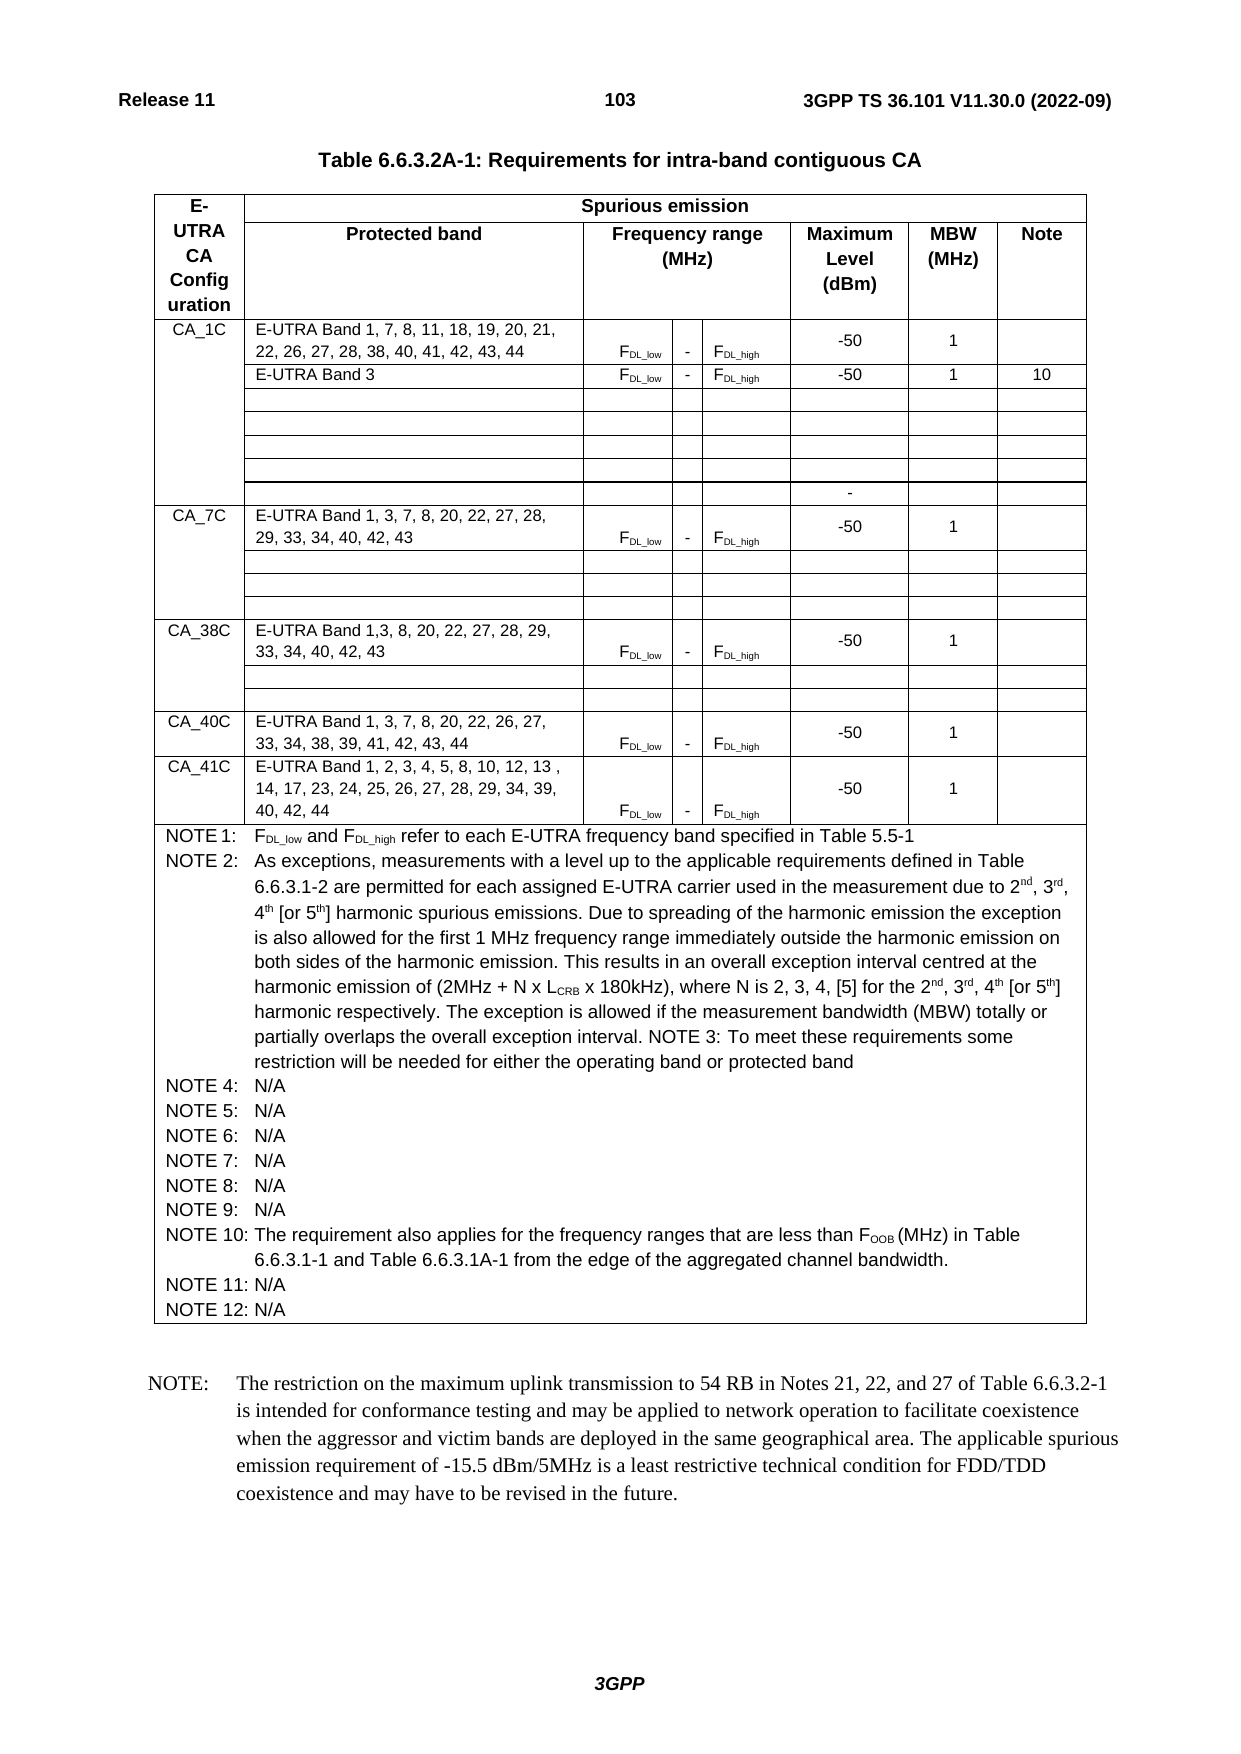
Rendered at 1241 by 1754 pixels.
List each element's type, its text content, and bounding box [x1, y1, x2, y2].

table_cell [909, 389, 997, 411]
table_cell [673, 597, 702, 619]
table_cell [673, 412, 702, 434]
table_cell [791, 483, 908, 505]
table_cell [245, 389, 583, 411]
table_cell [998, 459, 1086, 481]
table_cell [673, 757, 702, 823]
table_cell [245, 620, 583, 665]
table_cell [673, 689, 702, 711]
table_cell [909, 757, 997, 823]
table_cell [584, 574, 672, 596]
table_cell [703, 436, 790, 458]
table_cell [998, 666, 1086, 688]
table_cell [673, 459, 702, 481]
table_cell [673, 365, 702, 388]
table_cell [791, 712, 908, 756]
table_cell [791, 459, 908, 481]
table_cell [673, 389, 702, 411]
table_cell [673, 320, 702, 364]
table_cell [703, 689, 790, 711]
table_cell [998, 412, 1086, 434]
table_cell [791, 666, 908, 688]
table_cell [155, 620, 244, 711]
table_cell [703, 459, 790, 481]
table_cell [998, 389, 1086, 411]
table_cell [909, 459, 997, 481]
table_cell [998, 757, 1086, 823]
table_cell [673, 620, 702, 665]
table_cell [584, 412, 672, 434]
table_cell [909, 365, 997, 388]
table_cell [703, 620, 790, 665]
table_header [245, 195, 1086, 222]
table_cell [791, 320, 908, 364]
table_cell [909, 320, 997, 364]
text Table 6.6.3.2A-1: Requirements for intra-band contiguous CA [118, 147, 1122, 171]
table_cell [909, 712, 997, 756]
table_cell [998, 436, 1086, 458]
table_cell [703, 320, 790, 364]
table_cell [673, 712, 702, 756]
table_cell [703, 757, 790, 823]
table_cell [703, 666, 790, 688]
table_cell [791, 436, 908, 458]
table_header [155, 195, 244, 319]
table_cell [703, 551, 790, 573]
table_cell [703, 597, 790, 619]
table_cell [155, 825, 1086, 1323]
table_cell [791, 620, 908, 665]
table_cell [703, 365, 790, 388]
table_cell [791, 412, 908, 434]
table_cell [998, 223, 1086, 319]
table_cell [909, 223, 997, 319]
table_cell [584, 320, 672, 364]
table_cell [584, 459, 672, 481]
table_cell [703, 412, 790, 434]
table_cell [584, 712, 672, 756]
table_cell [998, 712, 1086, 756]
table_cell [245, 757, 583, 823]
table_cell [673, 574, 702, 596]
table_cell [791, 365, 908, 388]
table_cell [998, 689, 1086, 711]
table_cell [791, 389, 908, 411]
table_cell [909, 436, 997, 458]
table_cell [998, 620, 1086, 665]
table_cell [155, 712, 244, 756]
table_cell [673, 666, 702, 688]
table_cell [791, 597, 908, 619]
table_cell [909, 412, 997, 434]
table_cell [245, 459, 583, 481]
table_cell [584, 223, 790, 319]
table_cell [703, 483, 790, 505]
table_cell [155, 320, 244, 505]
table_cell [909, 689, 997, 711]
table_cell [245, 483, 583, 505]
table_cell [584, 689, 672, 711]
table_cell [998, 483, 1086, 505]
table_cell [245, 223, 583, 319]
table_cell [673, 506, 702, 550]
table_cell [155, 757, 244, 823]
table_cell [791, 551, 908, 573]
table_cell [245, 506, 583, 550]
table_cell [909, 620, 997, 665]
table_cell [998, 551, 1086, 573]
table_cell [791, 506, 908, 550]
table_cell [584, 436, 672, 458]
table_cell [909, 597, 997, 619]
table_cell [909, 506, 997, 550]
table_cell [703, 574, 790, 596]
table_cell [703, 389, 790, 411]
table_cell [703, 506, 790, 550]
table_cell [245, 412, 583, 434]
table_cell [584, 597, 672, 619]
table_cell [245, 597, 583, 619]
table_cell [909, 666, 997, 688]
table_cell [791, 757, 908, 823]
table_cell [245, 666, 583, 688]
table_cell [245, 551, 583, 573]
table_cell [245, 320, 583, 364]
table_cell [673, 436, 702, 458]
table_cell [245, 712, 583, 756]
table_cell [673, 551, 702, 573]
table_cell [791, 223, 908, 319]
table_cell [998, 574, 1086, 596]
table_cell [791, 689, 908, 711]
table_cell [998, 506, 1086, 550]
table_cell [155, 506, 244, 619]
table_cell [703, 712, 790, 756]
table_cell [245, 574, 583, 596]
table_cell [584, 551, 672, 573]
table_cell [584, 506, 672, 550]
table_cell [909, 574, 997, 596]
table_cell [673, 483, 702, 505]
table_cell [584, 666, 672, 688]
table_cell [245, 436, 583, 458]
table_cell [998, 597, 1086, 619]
text NOTE: The restriction on the maximum uplink transmission to 54 RB in Notes 21, 22, and 27 of Table 6.6.3.2-1 is intended for conformance testing and may be applied to network operation to facilitate coexistence when the aggressor and victim bands are deployed in the same geographical area. The applicable spurious emission requirement of -15.5 dBm/5MHz is a least restrictive technical condition for FDD/TDD coexistence and may have to be revised in the future. [148, 1371, 1122, 1505]
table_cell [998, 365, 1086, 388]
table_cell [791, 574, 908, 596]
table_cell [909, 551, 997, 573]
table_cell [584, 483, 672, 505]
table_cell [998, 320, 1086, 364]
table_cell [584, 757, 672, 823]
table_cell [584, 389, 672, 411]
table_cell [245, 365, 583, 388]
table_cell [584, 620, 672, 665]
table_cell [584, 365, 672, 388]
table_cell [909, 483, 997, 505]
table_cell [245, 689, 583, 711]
